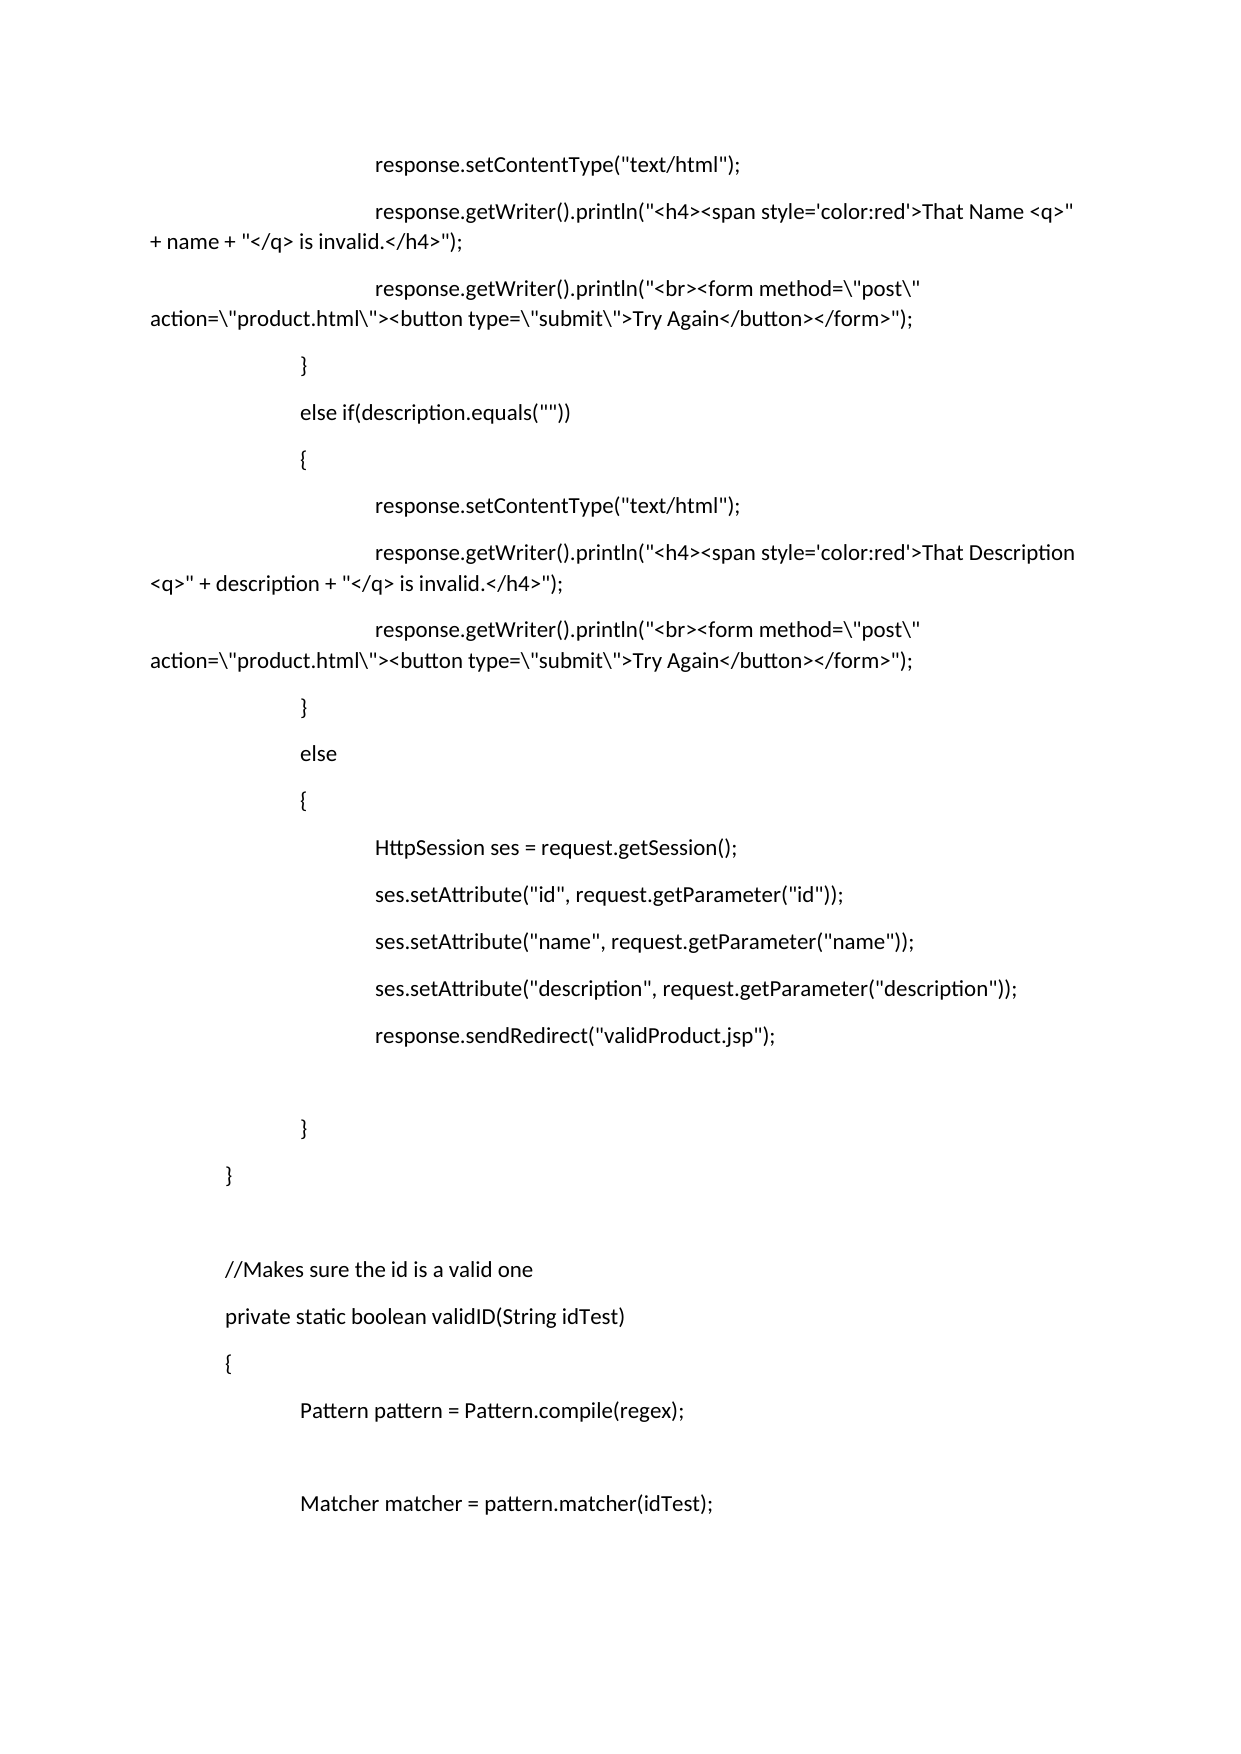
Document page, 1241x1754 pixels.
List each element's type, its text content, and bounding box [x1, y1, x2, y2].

text { [150, 445, 1090, 473]
text response.getWriter().println("<h4><span style='color:red'>That Description <q>" + description + "</q> is invalid.</h4>"); [150, 538, 1090, 597]
text response.setContentType("text/html"); [150, 150, 1090, 178]
text { [150, 1349, 1090, 1377]
text Pattern pattern = Pattern.compile(regex); [150, 1396, 1090, 1424]
text //Makes sure the id is a valid one [150, 1255, 1090, 1283]
text ses.setAttribute("name", request.getParameter("name")); [150, 927, 1090, 955]
text ses.setAttribute("description", request.getParameter("description")); [150, 974, 1090, 1002]
text response.sendRedirect("validProduct.jsp"); [150, 1021, 1090, 1049]
text } [150, 1161, 1090, 1189]
text ses.setAttribute("id", request.getParameter("id")); [150, 880, 1090, 908]
text } [150, 693, 1090, 721]
text response.getWriter().println("<h4><span style='color:red'>That Name <q>" + name + "</q> is invalid.</h4>"); [150, 197, 1090, 255]
text private static boolean validID(String idTest) [150, 1302, 1090, 1330]
text else [150, 739, 1090, 768]
text else if(description.equals("")) [150, 398, 1090, 426]
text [150, 274, 1090, 332]
text } [150, 351, 1090, 379]
text Matcher matcher = pattern.matcher(idTest); [150, 1489, 1090, 1518]
text response.setContentType("text/html"); [150, 492, 1090, 520]
text HttpSession ses = request.getSession(); [150, 833, 1090, 861]
text } [150, 1114, 1090, 1143]
text response.getWriter().println("<br><form method=\"post\" action=\"product.html\"><button type=\"submit\">Try Again</button></form>"); [150, 616, 1090, 674]
text { [150, 786, 1090, 814]
